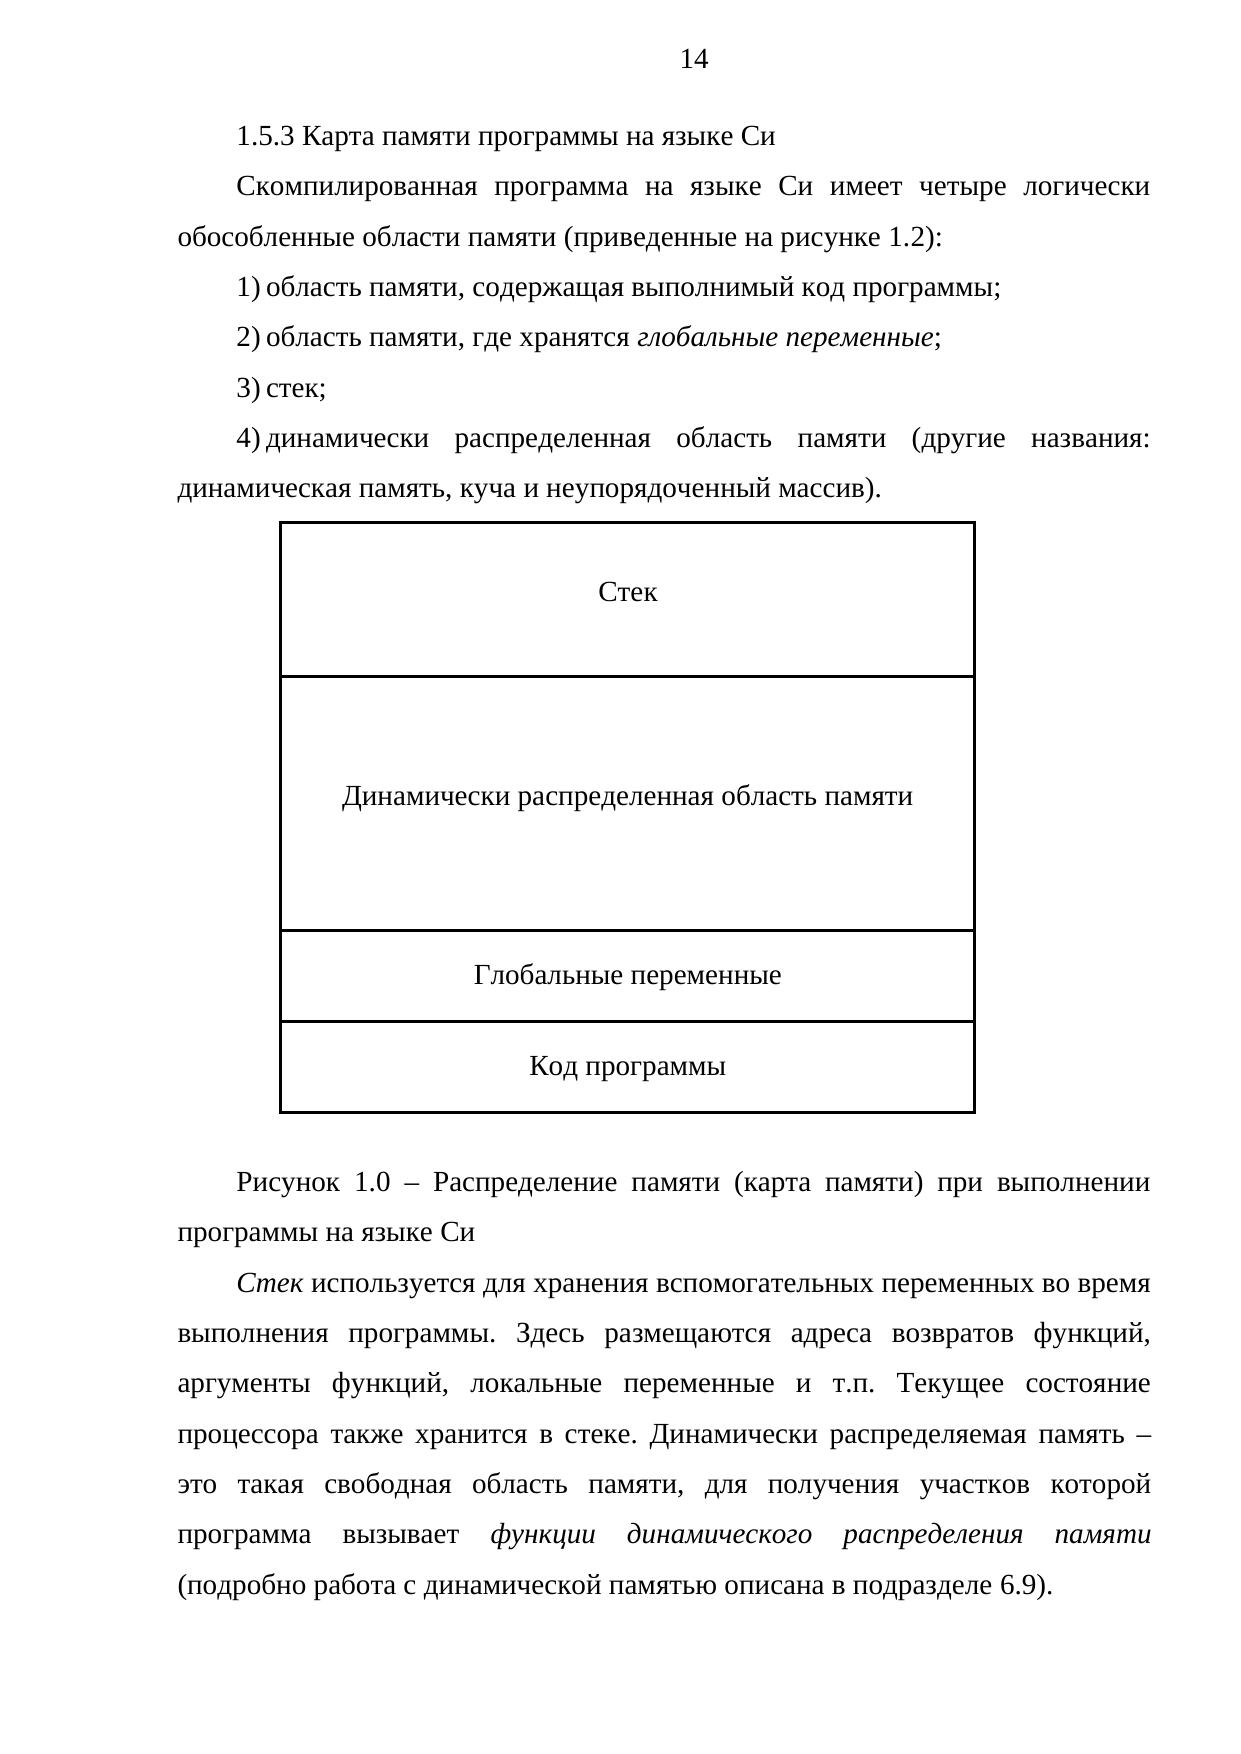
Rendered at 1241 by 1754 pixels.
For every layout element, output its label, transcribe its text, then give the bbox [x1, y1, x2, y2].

list стек; [177, 370, 1152, 403]
list область памяти, содержащая выполнимый код программы; [177, 269, 1152, 303]
table_header Стек [282, 524, 973, 674]
text Рисунок 1.2 – Распределение памяти (карта памяти) при выполнении программы на языке Си [177, 1164, 1152, 1248]
list область памяти, где хранятся глобальные переменные; [177, 319, 1152, 353]
table_cell Динамически распределенная область памяти [282, 678, 973, 929]
table_cell Код программы [282, 1023, 973, 1111]
text Стек используется для хранения вспомогательных переменных во время выполнения программы. Здесь размещаются адреса возвратов функций, аргументы функций, локальные переменные и т.п. Текущее состояние процессора также хранится в стеке. Динамически распределяемая память – это такая свободная область памяти, для получения участков которой программа вызывает функции динамического распределения памяти (подробно работа с динамической памятью описана в подразделе 6.9). [177, 1265, 1152, 1600]
subtitle Карта памяти программы на языке Си [177, 118, 1152, 152]
table_cell Глобальные переменные [282, 932, 973, 1020]
list динамически распределенная область памяти (другие названия: динамическая память, куча и неупорядоченный массив). [177, 420, 1152, 504]
text Скомпилированная программа на языке Си имеет четыре логически обособленные области памяти (приведенные на рисунке 1.2): [177, 168, 1152, 252]
